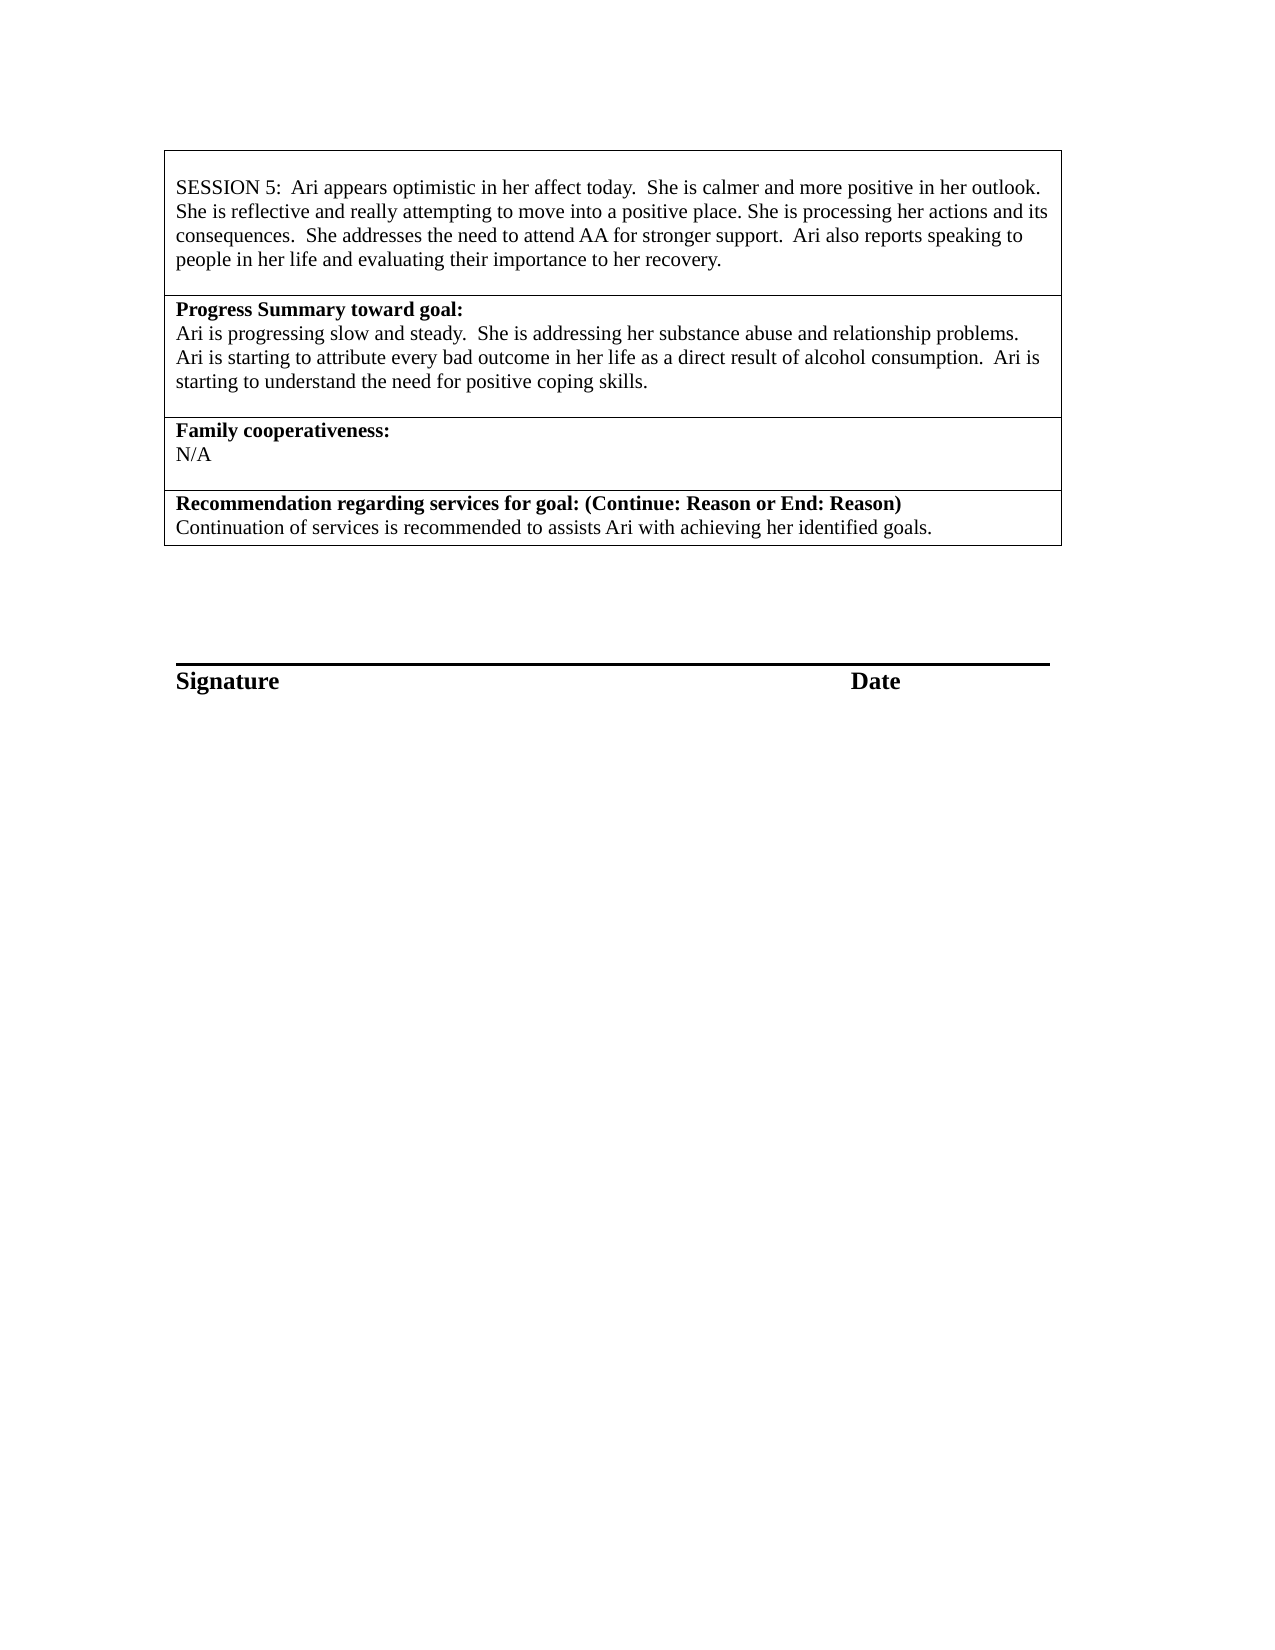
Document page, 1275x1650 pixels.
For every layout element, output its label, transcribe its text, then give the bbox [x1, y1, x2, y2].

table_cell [165, 151, 1061, 295]
table_cell Recommendation regarding services for goal: (Continue: Reason or End: Reason) Continuation of services is recommended to assists Ari with achieving her identified goals. [165, 491, 1061, 545]
text Signature Date [176, 666, 1050, 695]
table_cell Progress Summary toward goal: Ari is progressing slow and steady. She is addressing her substance abuse and relationship problems. Ari is starting to attribute every bad outcome in her life as a direct result of alcohol consumption. Ari is starting to understand the need for positive coping skills. [165, 296, 1061, 417]
table_cell Family cooperativeness: N/A [165, 418, 1061, 490]
